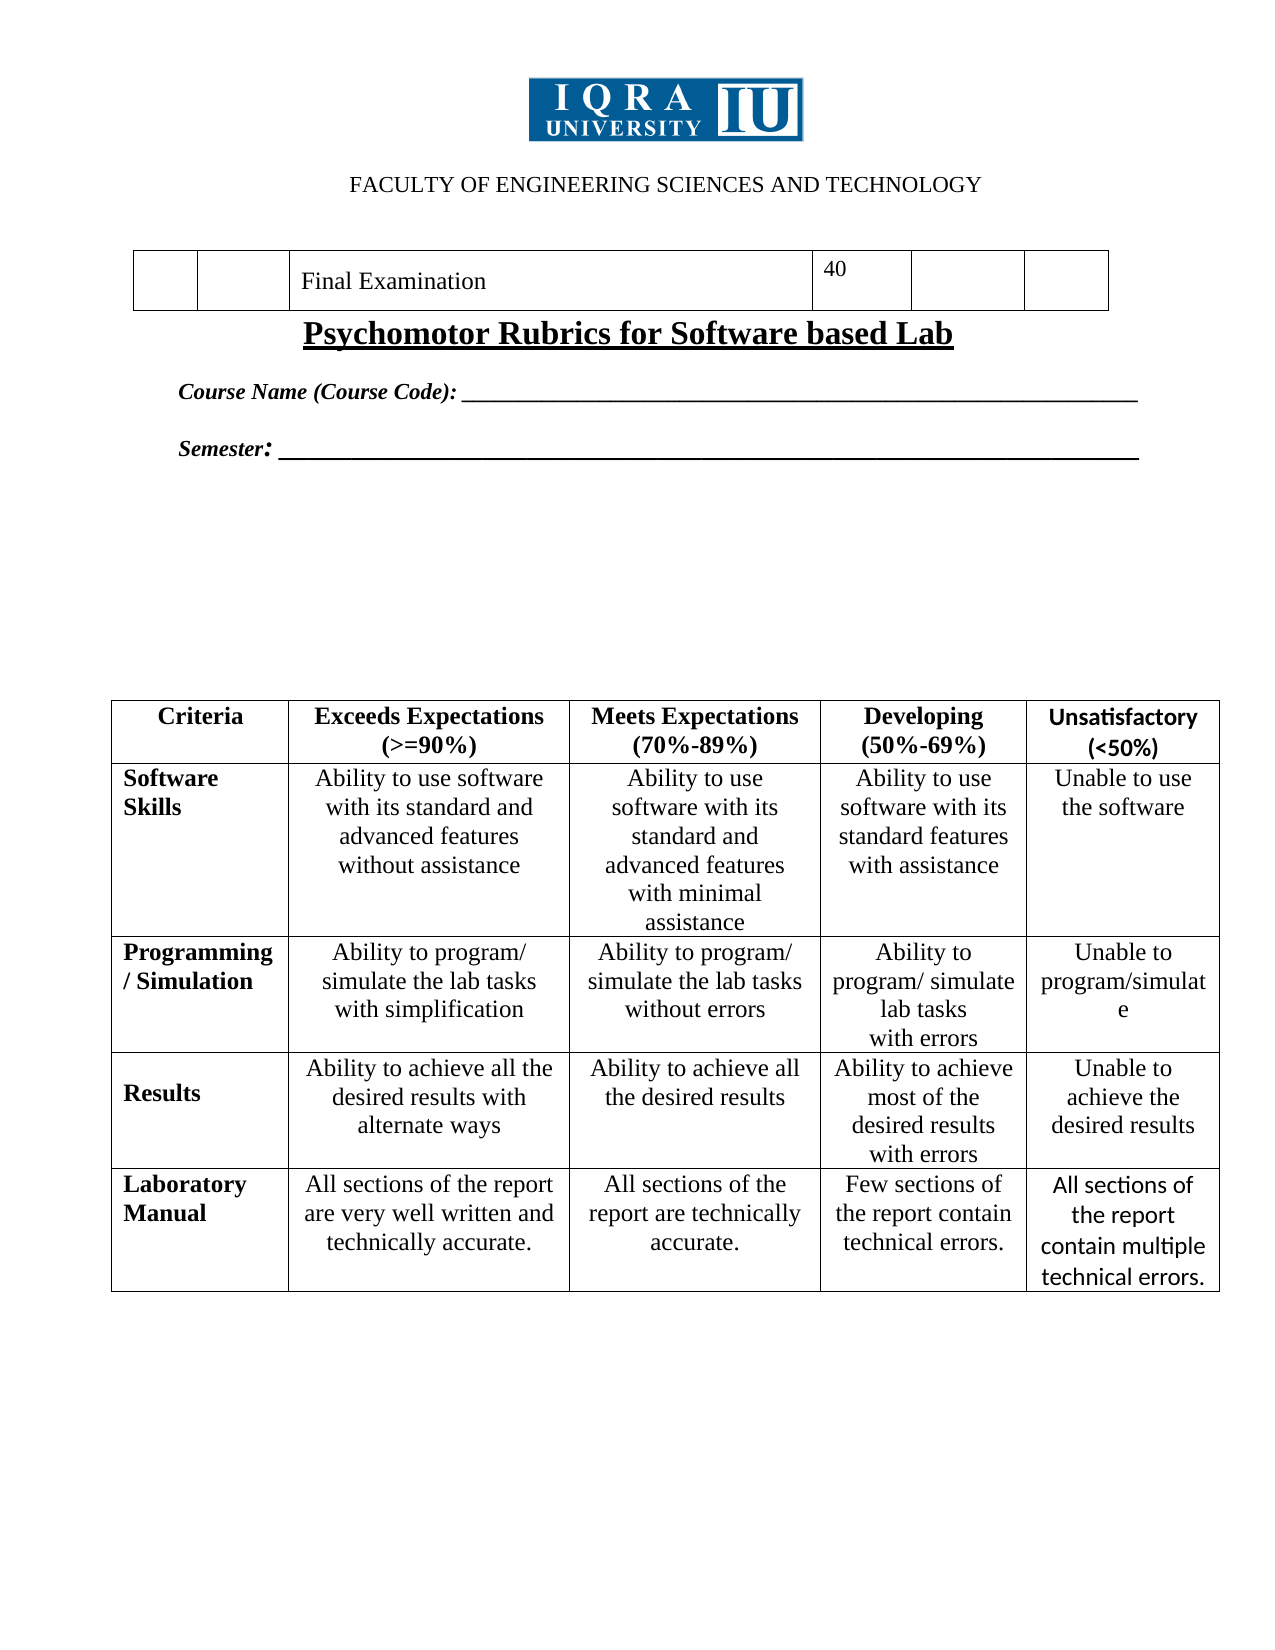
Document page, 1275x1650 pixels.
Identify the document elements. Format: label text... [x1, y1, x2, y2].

table_cell Laboratory Manual [112, 1169, 288, 1291]
table_cell Ability to program/ simulate the lab tasks with simplification [289, 937, 569, 1052]
table_cell Ability to achieve all the desired results [570, 1053, 820, 1168]
table_cell All sections of the report contain multiple technical errors. [1027, 1169, 1219, 1291]
table_cell Final Examination [290, 251, 812, 309]
table_cell Results [112, 1053, 288, 1168]
text Semester: ___________________________________________________________ [178, 429, 1151, 462]
table_cell Ability to achieve all the desired results with alternate ways [289, 1053, 569, 1168]
table_cell Ability to program/ simulate lab tasks with errors [821, 937, 1026, 1052]
table_header Exceeds Expectations (>=90%) [289, 701, 569, 762]
table_cell Ability to achieve most of the desired results with errors [821, 1053, 1026, 1168]
table_cell Unable to achieve the desired results [1027, 1053, 1219, 1168]
table_cell Programming/ Simulation [112, 937, 288, 1052]
table_cell [134, 251, 197, 309]
table_cell Software Skills [112, 764, 288, 936]
table_header Developing (50%-69%) [821, 701, 1026, 762]
table_cell All sections of the report are very well written and technically accurate. [289, 1169, 569, 1291]
text Psychomotor Rubrics for Software based Lab [178, 313, 1078, 351]
table_header Meets Expectations (70%-89%) [570, 701, 820, 762]
table_cell 40 [813, 251, 911, 309]
table_header Unsatisfactory (<50%) [1027, 701, 1219, 762]
table_header Criteria [112, 701, 288, 762]
table_cell All sections of the report are technically accurate. [570, 1169, 820, 1291]
table_cell Few sections of the report contain technical errors. [821, 1169, 1026, 1291]
table_cell [1025, 251, 1108, 309]
table_cell Ability to use software with its standard and advanced features without assistance [289, 764, 569, 936]
table_cell Unable to program/simulate [1027, 937, 1219, 1052]
table_cell Ability to program/ simulate the lab tasks without errors [570, 937, 820, 1052]
table_cell Ability to use software with its standard and advanced features with minimal assistance [570, 764, 820, 936]
picture [500, 75, 831, 147]
text Course Name (Course Code): ___________________________________________________________ [178, 378, 1151, 404]
table_cell [198, 251, 289, 309]
table_cell Unable to use the software [1027, 764, 1219, 936]
table_cell Ability to use software with its standard features with assistance [821, 764, 1026, 936]
table_cell [912, 251, 1024, 309]
